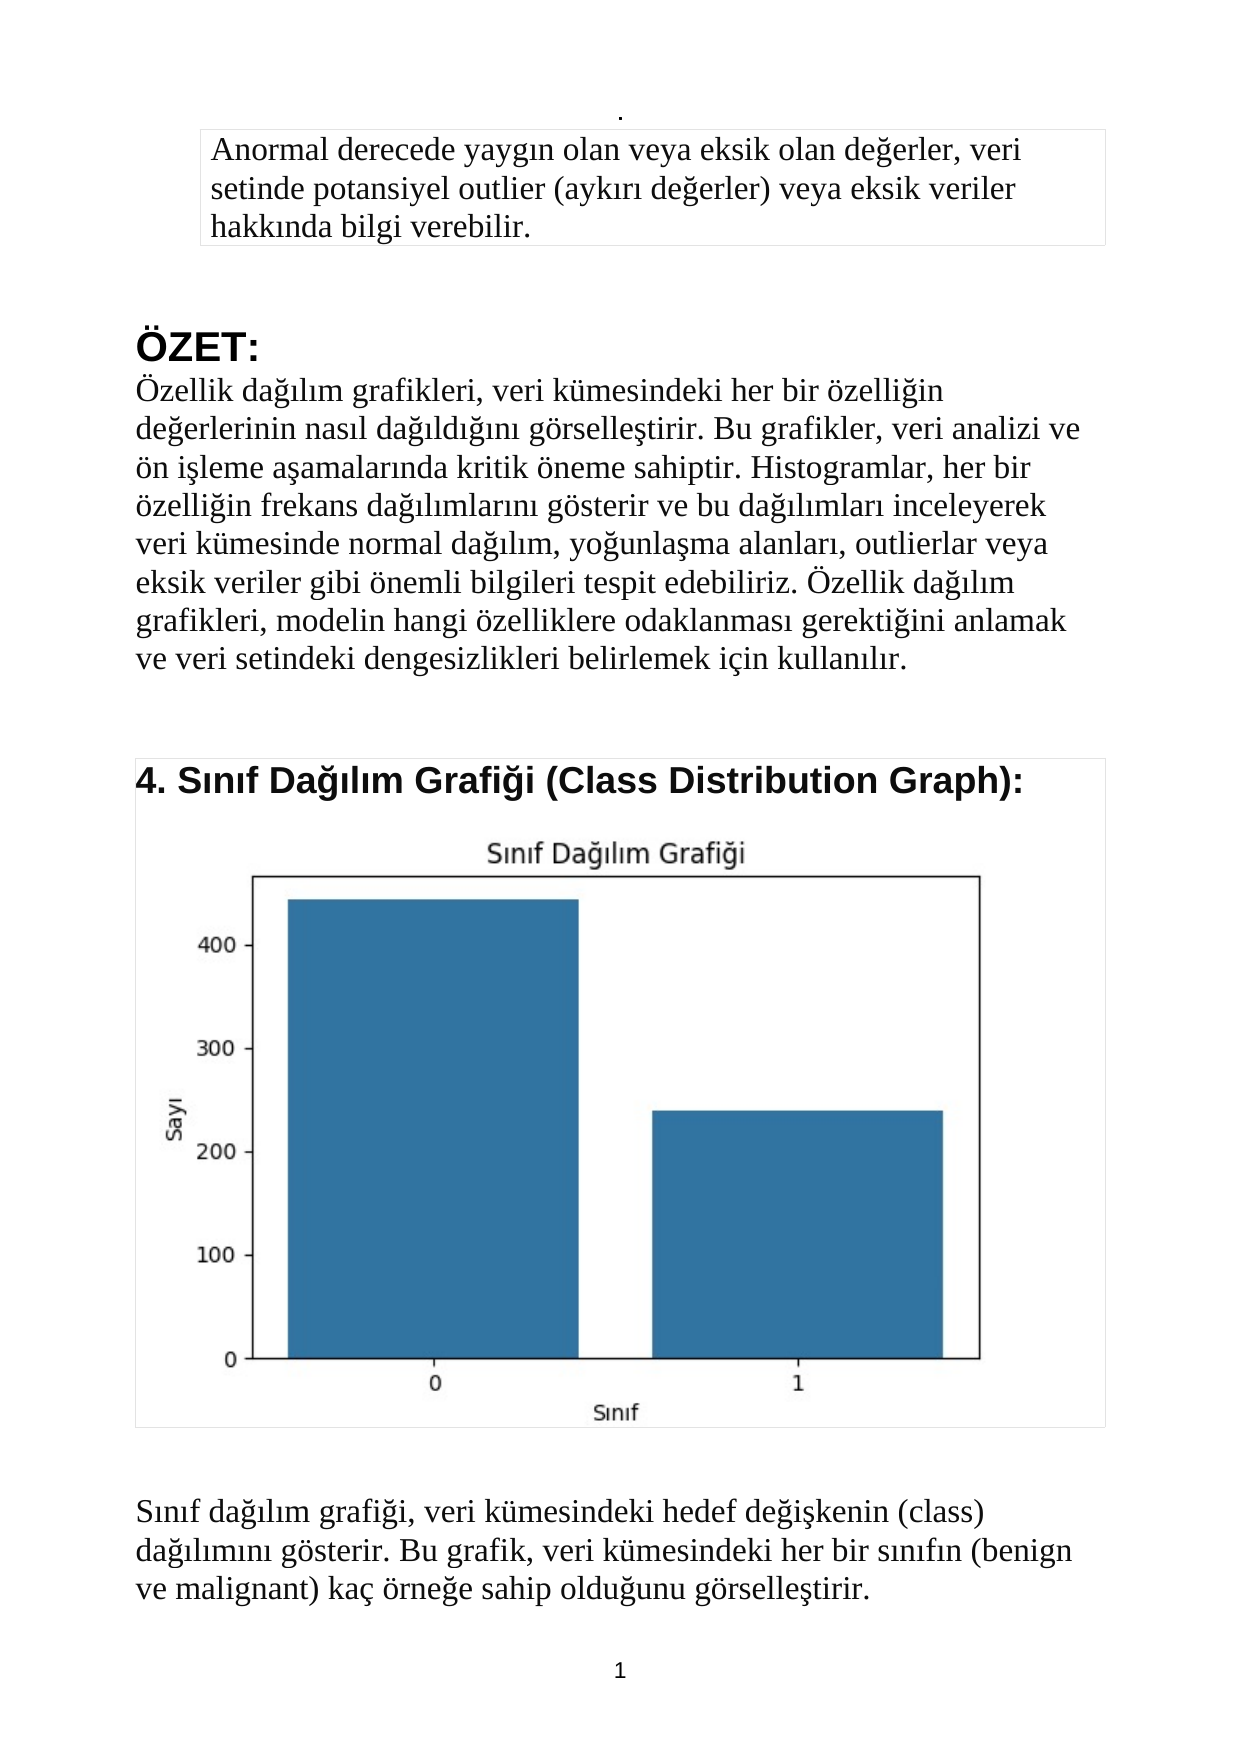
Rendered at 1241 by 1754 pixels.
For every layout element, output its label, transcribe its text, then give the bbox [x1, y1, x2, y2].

picture [136, 801, 1073, 1427]
text Sınıf dağılım grafiği, veri kümesindeki hedef değişkenin (class) dağılımını gösterir. Bu grafik, veri kümesindeki her bir sınıfın (benign ve malignant) kaç örneğe sahip olduğunu görselleştirir. [871, 1492, 1105, 1607]
text Anormal derecede yaygın olan veya eksik olan değerler, veri setinde potansiyel outlier (aykırı değerler) veya eksik veriler hakkında bilgi verebilir. [201, 130, 1105, 245]
text Özellik dağılım grafikleri, veri kümesindeki her bir özelliğin değerlerinin nasıl dağıldığını görselleştirir. Bu grafikler, veri analizi ve ön işleme aşamalarında kritik öneme sahiptir. Histogramlar, her bir özelliğin frekans dağılımlarını gösterir ve bu dağılımları inceleyerek veri kümesinde normal dağılım, yoğunlaşma alanları, outlierlar veya eksik veriler gibi önemli bilgileri tespit edebiliriz. Özellik dağılım grafikleri, modelin hangi özelliklere odaklanması gerektiğini anlamak ve veri setindeki dengesizlikleri belirlemek için kullanılır. [908, 370, 1105, 677]
text ÖZET: [135, 322, 1105, 370]
